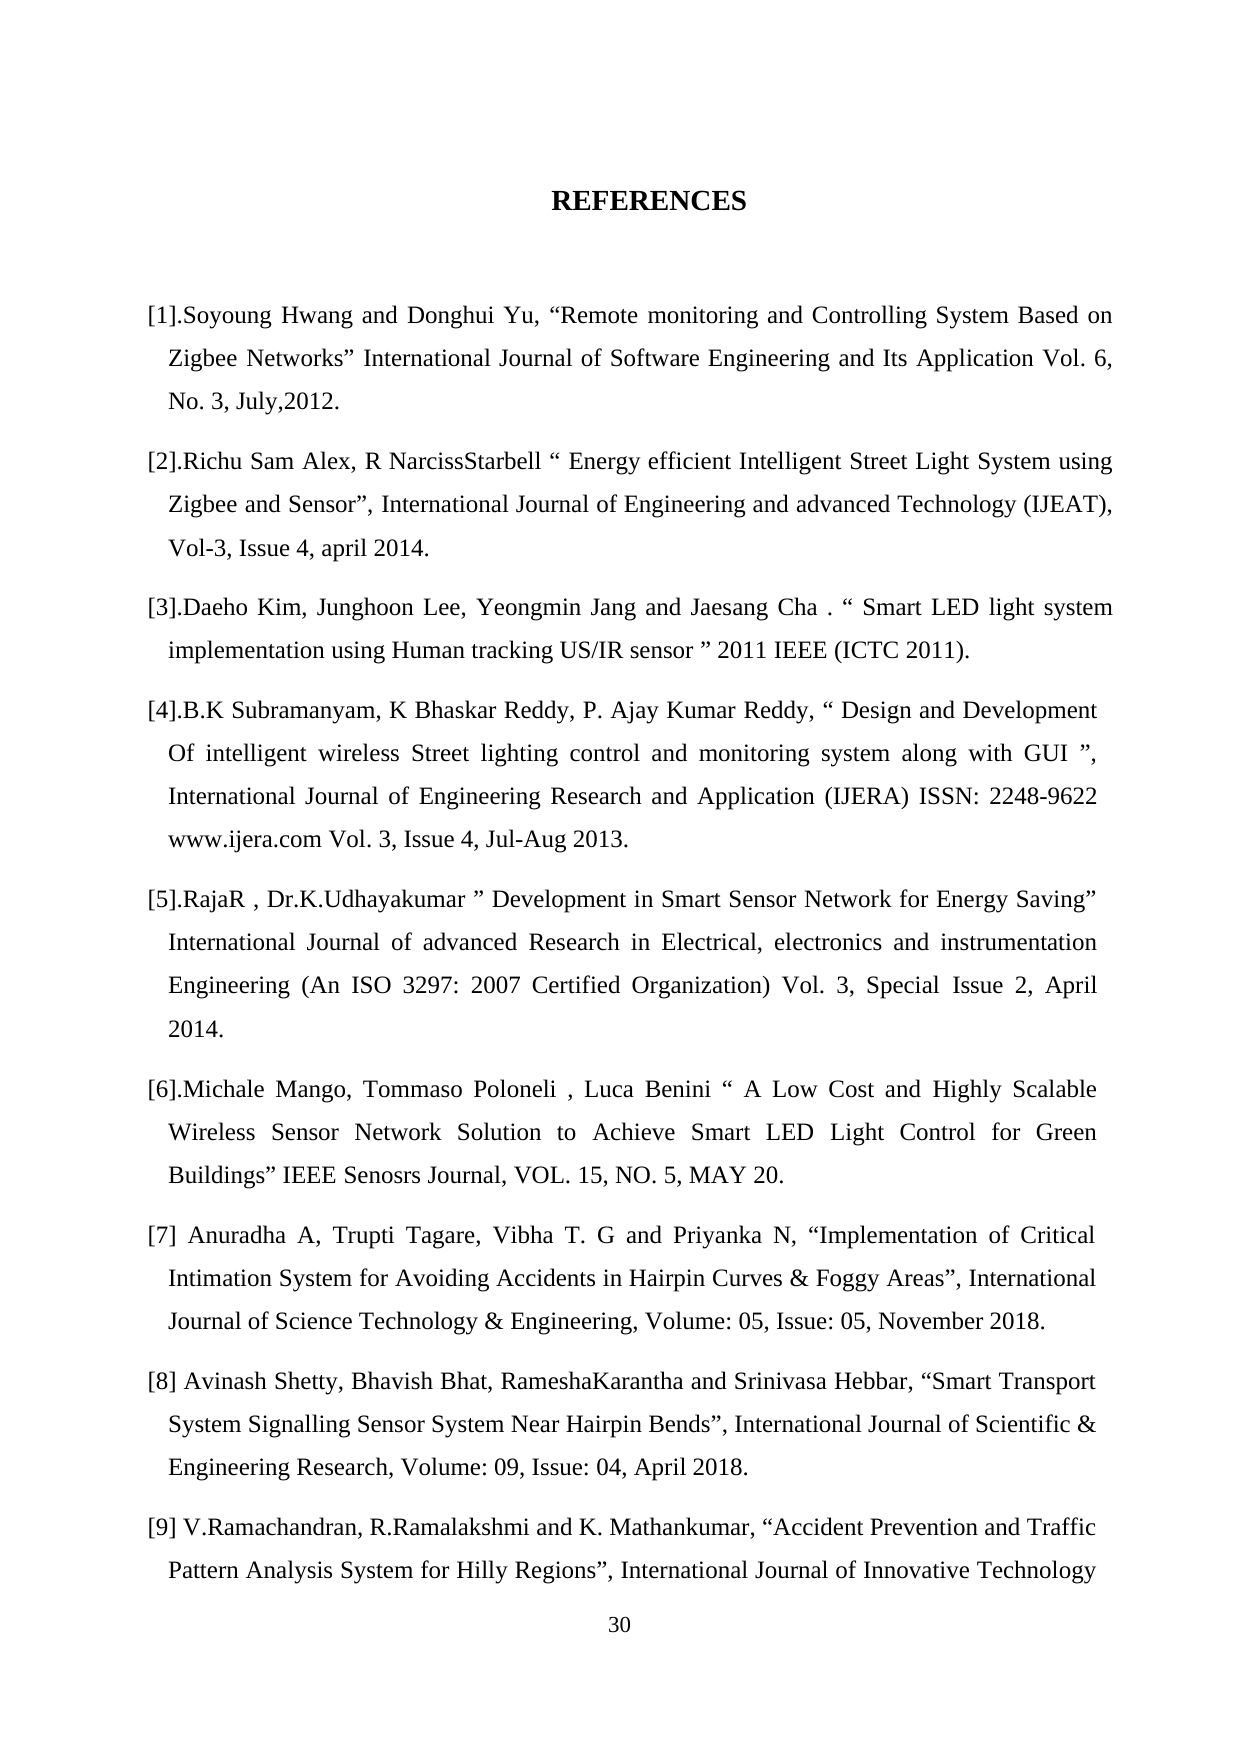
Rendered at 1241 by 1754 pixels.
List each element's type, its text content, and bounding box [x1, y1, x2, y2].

text [4].B.K Subramanyam, K Bhaskar Reddy, P. Ajay Kumar Reddy, “ Design and Development Of intelligent wireless Street lighting control and monitoring system along with GUI ”, International Journal of Engineering Research and Application (IJERA) ISSN: 2248-9622 www.ijera.com Vol. 3, Issue 4, Jul-Aug 2013. [147, 695, 1098, 853]
text [1].Soyoung Hwang and Donghui Yu, “Remote monitoring and Controlling System Based on Zigbee Networks” International Journal of Software Engineering and Its Application Vol. 6, No. 3, July,2012. [147, 300, 1113, 415]
text REFERENCES [135, 183, 1113, 217]
text [8] Avinash Shetty, Bhavish Bhat, RameshaKarantha and Srinivasa Hebbar, “Smart Transport System Signalling Sensor System Near Hairpin Bends”, International Journal of Scientific & Engineering Research, Volume: 09, Issue: 04, April 2018. [147, 1366, 1097, 1481]
text [2].Richu Sam Alex, R NarcissStarbell “ Energy efficient Intelligent Street Light System using Zigbee and Sensor”, International Journal of Engineering and advanced Technology (IJEAT), Vol-3, Issue 4, april 2014. [147, 446, 1113, 561]
text [3].Daeho Kim, Junghoon Lee, Yeongmin Jang and Jaesang Cha . “ Smart LED light system implementation using Human tracking US/IR sensor ” 2011 IEEE (ICTC 2011). [147, 592, 1113, 664]
text [7] Anuradha A, Trupti Tagare, Vibha T. G and Priyanka N, “Implementation of Critical Intimation System for Avoiding Accidents in Hairpin Curves & Foggy Areas”, International Journal of Science Technology & Engineering, Volume: 05, Issue: 05, November 2018. [147, 1220, 1097, 1335]
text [147, 1512, 1097, 1584]
text [6].Michale Mango, Tommaso Poloneli , Luca Benini “ A Low Cost and Highly Scalable Wireless Sensor Network Solution to Achieve Smart LED Light Control for Green Buildings” IEEE Senosrs Journal, VOL. 15, NO. 5, MAY 20. [147, 1074, 1097, 1189]
text [5].RajaR , Dr.K.Udhayakumar ” Development in Smart Sensor Network for Energy Saving” International Journal of advanced Research in Electrical, electronics and instrumentation Engineering (An ISO 3297: 2007 Certified Organization) Vol. 3, Special Issue 2, April 2014. [147, 884, 1098, 1042]
